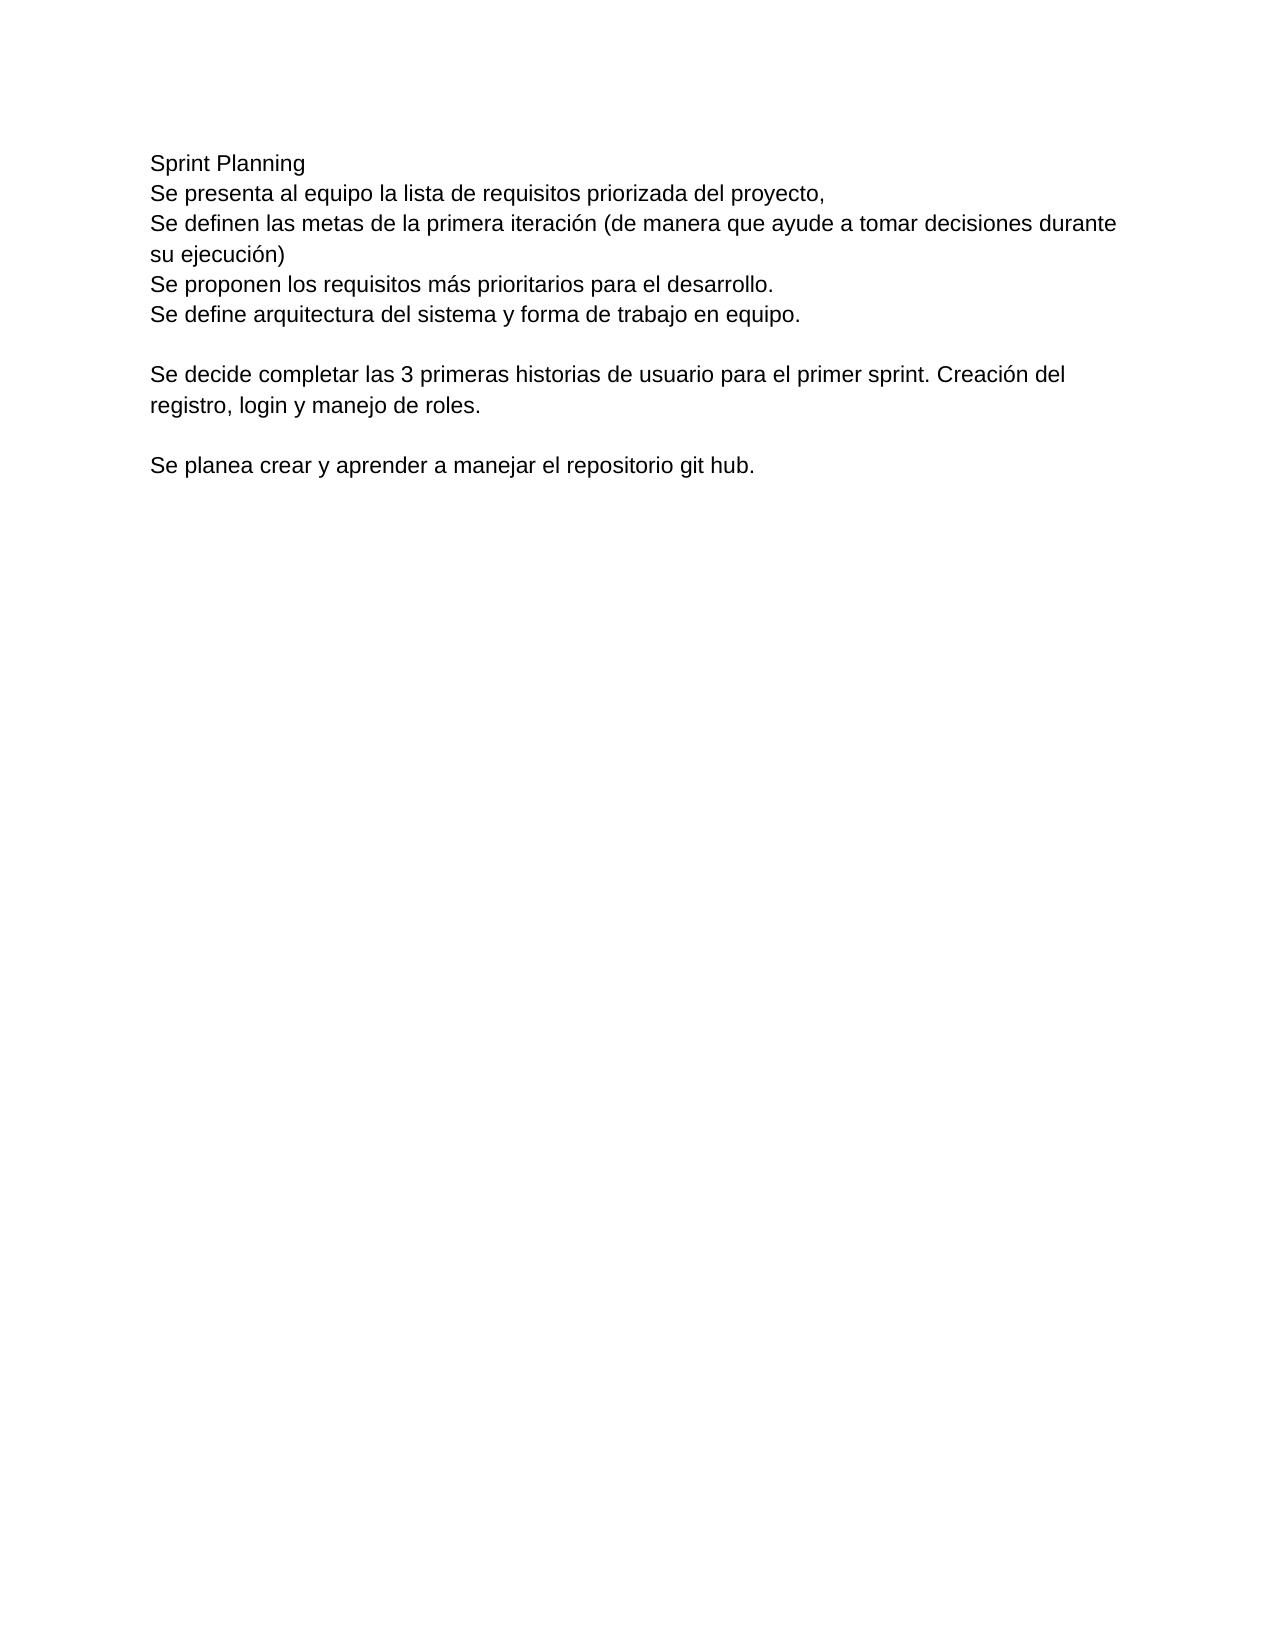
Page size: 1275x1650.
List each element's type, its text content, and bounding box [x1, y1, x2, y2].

text Se proponen los requisitos más prioritarios para el desarrollo. [150, 271, 1125, 297]
text Se presenta al equipo la lista de requisitos priorizada del proyecto, [150, 180, 1125, 207]
text Sprint Planning [150, 150, 1125, 176]
text Se definen las metas de la primera iteración (de manera que ayude a tomar decisiones durante su ejecución) [150, 210, 1125, 267]
text Se decide completar las 3 primeras historias de usuario para el primer sprint. Creación del registro, login y manejo de roles. [150, 361, 1125, 418]
text Se define arquitectura del sistema y forma de trabajo en equipo. [150, 301, 1125, 327]
text Se planea crear y aprender a manejar el repositorio git hub. [150, 452, 1125, 478]
